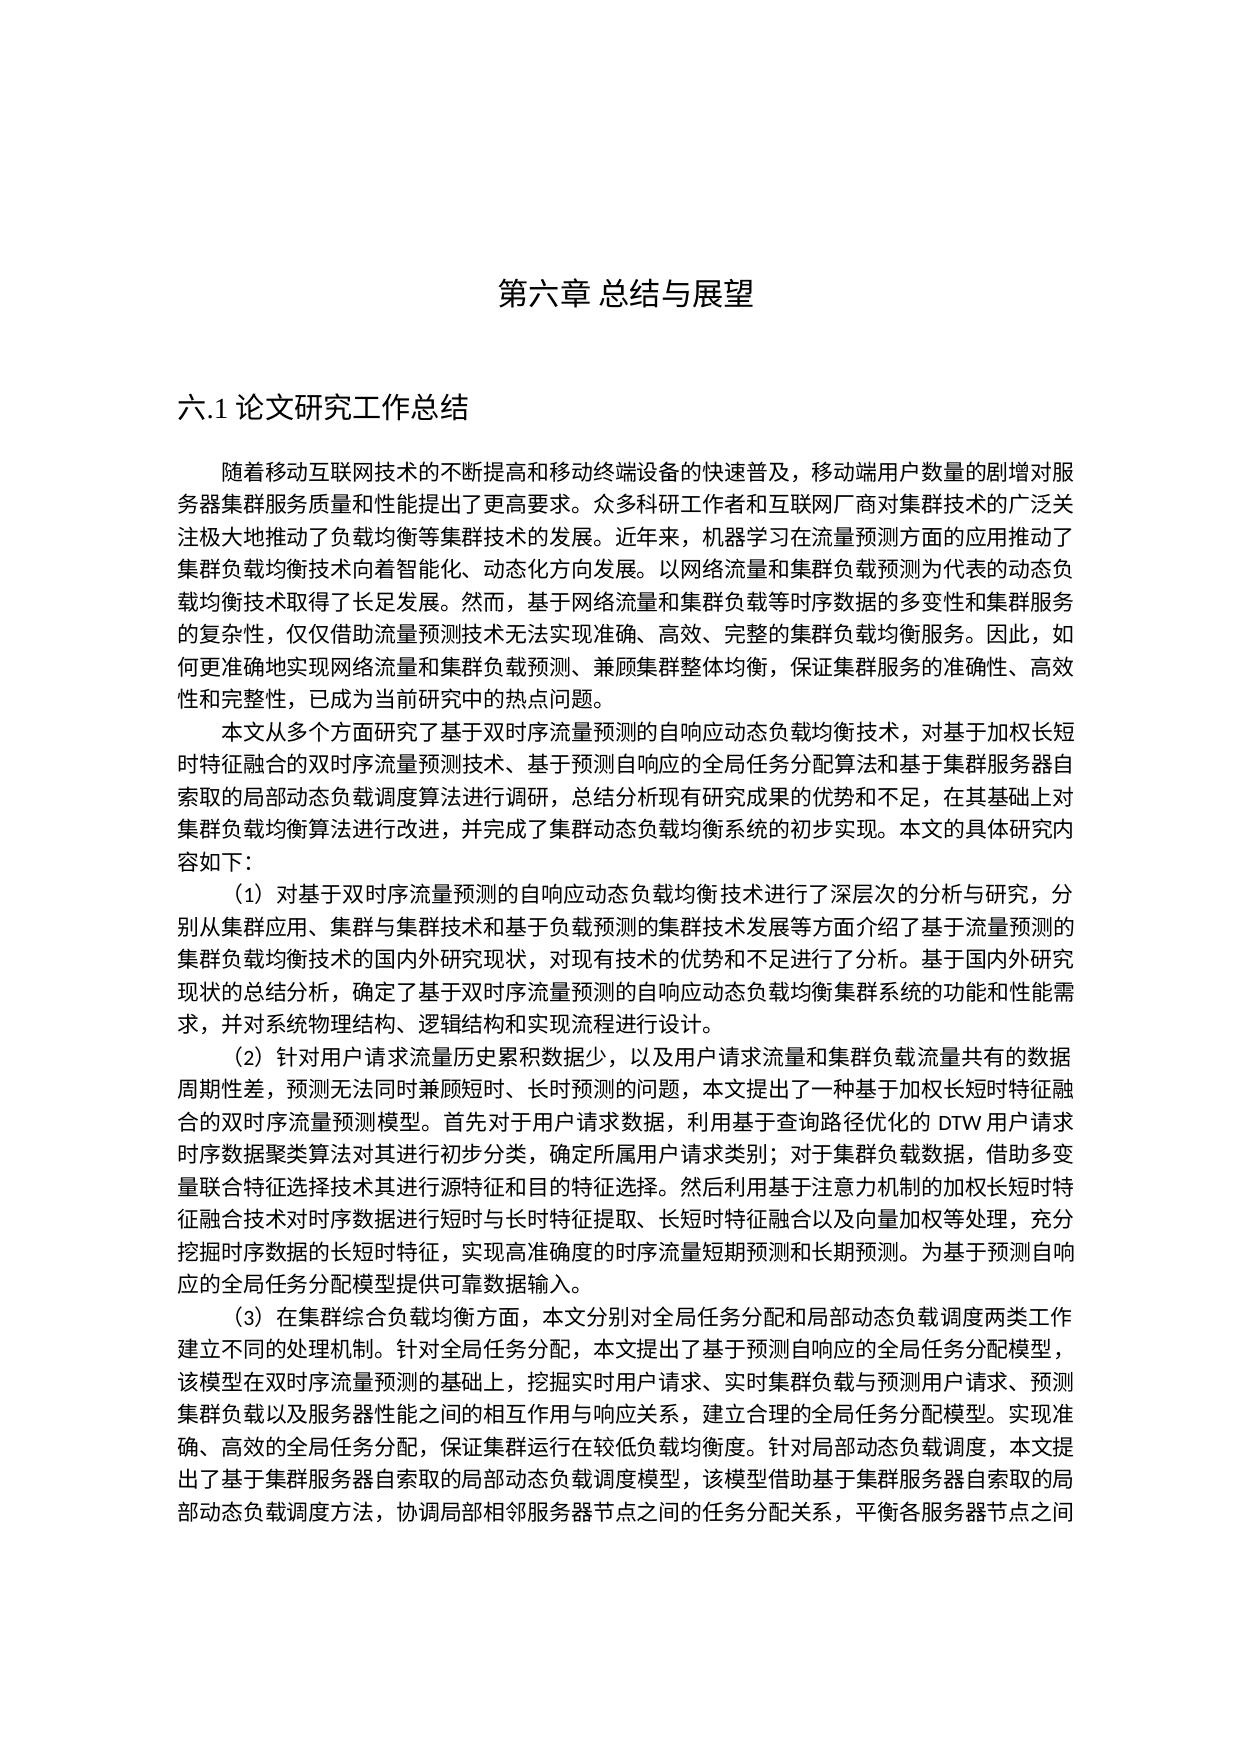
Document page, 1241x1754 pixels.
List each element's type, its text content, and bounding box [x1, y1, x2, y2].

text （2）针对用户请求流量历史累积数据少，以及用户请求流量和集群负载流量共有的数据周期性差，预测无法同时兼顾短时、长时预测的问题，本文提出了一种基于加权长短时特征融合的双时序流量预测模型。首先对于用户请求数据，利用基于查询路径优化的DTW用户请求时序数据聚类算法对其进行初步分类，确定所属用户请求类别；对于集群负载数据，借助多变量联合特征选择技术其进行源特征和目的特征选择。然后利用基于注意力机制的加权长短时特征融合技术对时序数据进行短时与长时特征提取、长短时特征融合以及向量加权等处理，充分挖掘时序数据的长短时特征，实现高准确度的时序流量短期预测和长期预测。为基于预测自响应的全局任务分配模型提供可靠数据输入。 [177, 1039, 1075, 1299]
subtitle 总结与展望 [177, 259, 1075, 324]
text 本文从多个方面研究了基于双时序流量预测的自响应动态负载均衡技术，对基于加权长短时特征融合的双时序流量预测技术、基于预测自响应的全局任务分配算法和基于集群服务器自索取的局部动态负载调度算法进行调研，总结分析现有研究成果的优势和不足，在其基础上对集群负载均衡算法进行改进，并完成了集群动态负载均衡系统的初步实现。本文的具体研究内容如下： [177, 714, 1075, 877]
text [177, 1299, 1075, 1527]
subtitle 论文研究工作总结 [177, 373, 1075, 438]
text 随着移动互联网技术的不断提高和移动终端设备的快速普及，移动端用户数量的剧增对服务器集群服务质量和性能提出了更高要求。众多科研工作者和互联网厂商对集群技术的广泛关注极大地推动了负载均衡等集群技术的发展。近年来，机器学习在流量预测方面的应用推动了集群负载均衡技术向着智能化、动态化方向发展。以网络流量和集群负载预测为代表的动态负载均衡技术取得了长足发展。然而，基于网络流量和集群负载等时序数据的多变性和集群服务的复杂性，仅仅借助流量预测技术无法实现准确、高效、完整的集群负载均衡服务。因此，如何更准确地实现网络流量和集群负载预测、兼顾集群整体均衡，保证集群服务的准确性、高效性和完整性，已成为当前研究中的热点问题。 [177, 454, 1075, 714]
text （1）对基于双时序流量预测的自响应动态负载均衡技术进行了深层次的分析与研究，分别从集群应用、集群与集群技术和基于负载预测的集群技术发展等方面介绍了基于流量预测的集群负载均衡技术的国内外研究现状，对现有技术的优势和不足进行了分析。基于国内外研究现状的总结分析，确定了基于双时序流量预测的自响应动态负载均衡集群系统的功能和性能需求，并对系统物理结构、逻辑结构和实现流程进行设计。 [177, 877, 1075, 1039]
